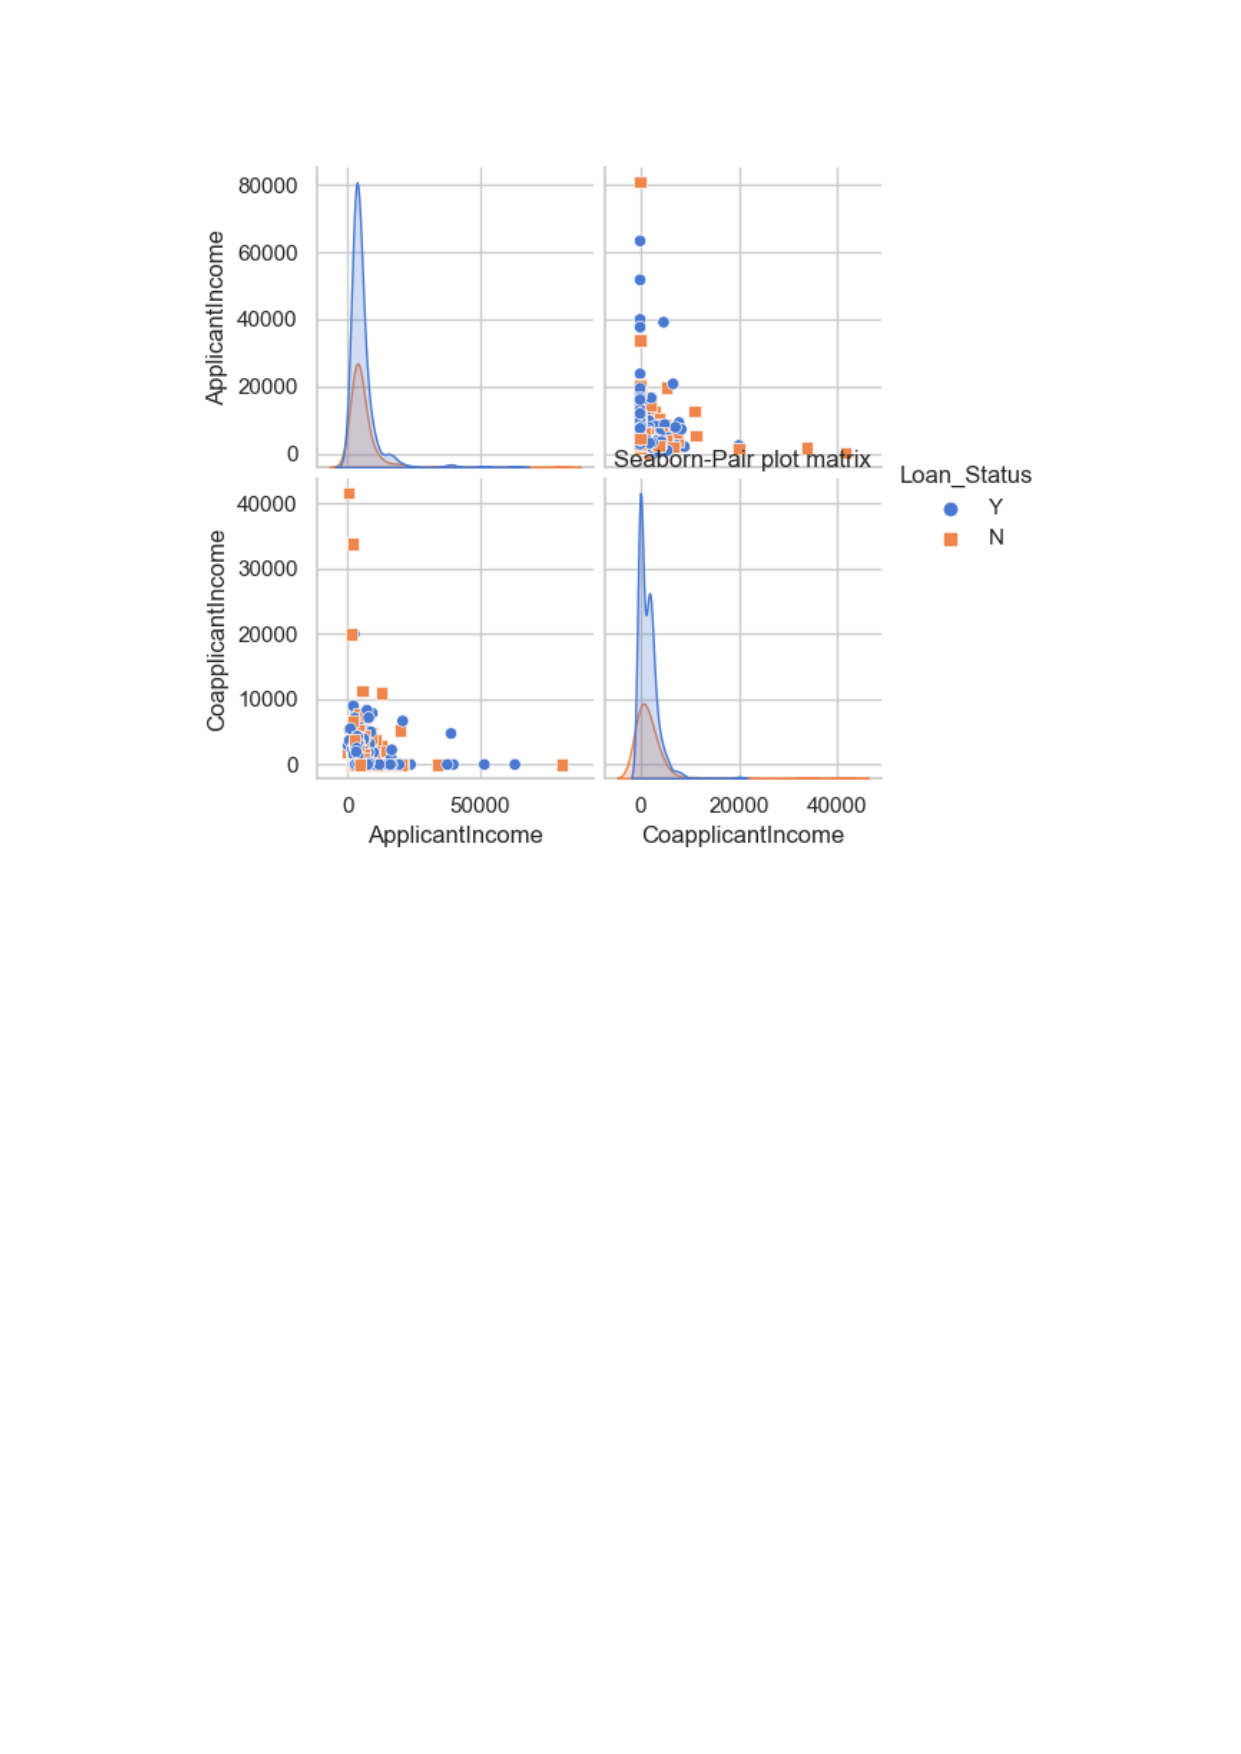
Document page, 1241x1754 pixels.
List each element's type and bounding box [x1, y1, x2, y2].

picture [187, 150, 1052, 866]
